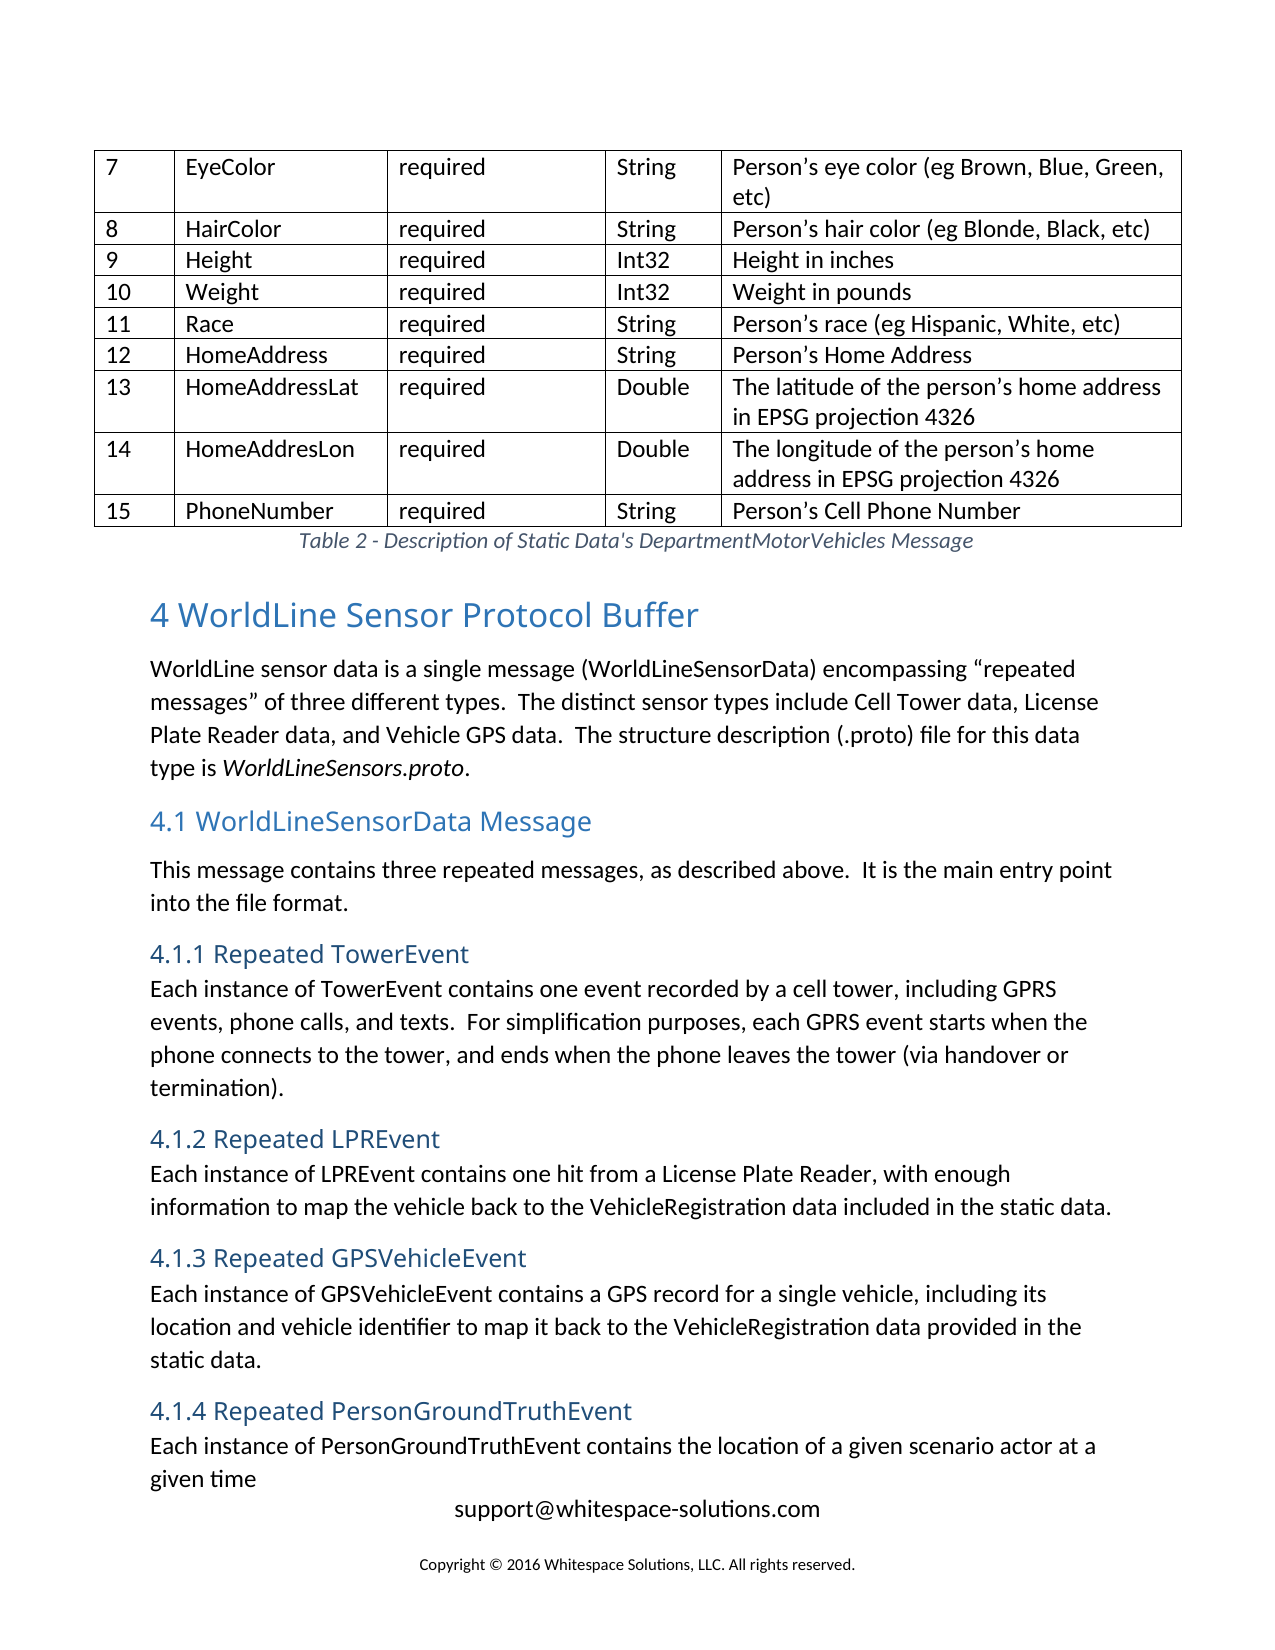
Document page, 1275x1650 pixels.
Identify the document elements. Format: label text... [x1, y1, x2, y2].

text Table 2 - Description of Static Data's DepartmentMotorVehicles Message [150, 527, 1125, 555]
table_cell HomeAddressLat [175, 371, 387, 432]
table_cell Person’s eye color (eg Brown, Blue, Green, etc) [722, 151, 1181, 212]
text Each instance of LPREvent contains one hit from a License Plate Reader, with enough information to map the vehicle back to the VehicleRegistration data included in the static data. [150, 1159, 1125, 1222]
table_cell 13 [95, 371, 174, 432]
table_cell 11 [95, 308, 174, 338]
table_cell String [606, 151, 721, 212]
table_cell required [388, 276, 605, 307]
table_cell 12 [95, 339, 174, 370]
text Each instance of PersonGroundTruthEvent contains the location of a given scenario actor at a given time [150, 1430, 1125, 1493]
table_cell Person’s hair color (eg Blonde, Black, etc) [722, 213, 1181, 244]
table_cell Int32 [606, 245, 721, 275]
table_cell required [388, 151, 605, 212]
table_cell required [388, 339, 605, 370]
table_cell required [388, 495, 605, 526]
table_cell Double [606, 433, 721, 494]
table_cell Person’s race (eg Hispanic, White, etc) [722, 308, 1181, 338]
subtitle WorldLineSensorData Message [150, 802, 1125, 839]
table_cell String [606, 308, 721, 338]
subtitle Repeated GPSVehicleEvent [150, 1241, 1125, 1275]
table_cell Height in inches [722, 245, 1181, 275]
table_cell required [388, 371, 605, 432]
table_cell required [388, 245, 605, 275]
table_cell String [606, 213, 721, 244]
table_cell HomeAddresLon [175, 433, 387, 494]
table_cell String [606, 339, 721, 370]
table_cell Weight in pounds [722, 276, 1181, 307]
table_cell 14 [95, 433, 174, 494]
table_cell required [388, 308, 605, 338]
table_cell 9 [95, 245, 174, 275]
table_cell Weight [175, 276, 387, 307]
subtitle WorldLine Sensor Protocol Buffer [150, 592, 1125, 638]
table_cell The longitude of the person’s home address in EPSG projection 4326 [722, 433, 1181, 494]
table_cell HomeAddress [175, 339, 387, 370]
text Each instance of GPSVehicleEvent contains a GPS record for a single vehicle, including its location and vehicle identifier to map it back to the VehicleRegistration data provided in the static data. [150, 1278, 1125, 1374]
text Each instance of TowerEvent contains one event recorded by a cell tower, including GPRS events, phone calls, and texts. For simplification purposes, each GPRS event starts when the phone connects to the tower, and ends when the phone leaves the tower (via handover or termination). [150, 973, 1125, 1103]
subtitle Repeated TowerEvent [150, 937, 1125, 971]
text This message contains three repeated messages, as described above. It is the main entry point into the file format. [150, 854, 1125, 918]
table_cell 10 [95, 276, 174, 307]
text WorldLine sensor data is a single message (WorldLineSensorData) encompassing “repeated messages” of three different types. The distinct sensor types include Cell Tower data, License Plate Reader data, and Vehicle GPS data. The structure description (.proto) file for this data type is WorldLineSensors.proto. [150, 654, 1125, 783]
table_cell Person’s Home Address [722, 339, 1181, 370]
table_cell String [606, 495, 721, 526]
table_cell Height [175, 245, 387, 275]
table_cell required [388, 433, 605, 494]
table_cell 8 [95, 213, 174, 244]
table_cell 15 [95, 495, 174, 526]
table_cell Race [175, 308, 387, 338]
table_cell PhoneNumber [175, 495, 387, 526]
table_cell required [388, 213, 605, 244]
table_cell 7 [95, 151, 174, 212]
table_cell Person’s Cell Phone Number [722, 495, 1181, 526]
table_cell HairColor [175, 213, 387, 244]
table_cell Int32 [606, 276, 721, 307]
table_cell The latitude of the person’s home address in EPSG projection 4326 [722, 371, 1181, 432]
table_cell Double [606, 371, 721, 432]
subtitle Repeated PersonGroundTruthEvent [150, 1393, 1125, 1427]
subtitle Repeated LPREvent [150, 1122, 1125, 1156]
table_cell EyeColor [175, 151, 387, 212]
